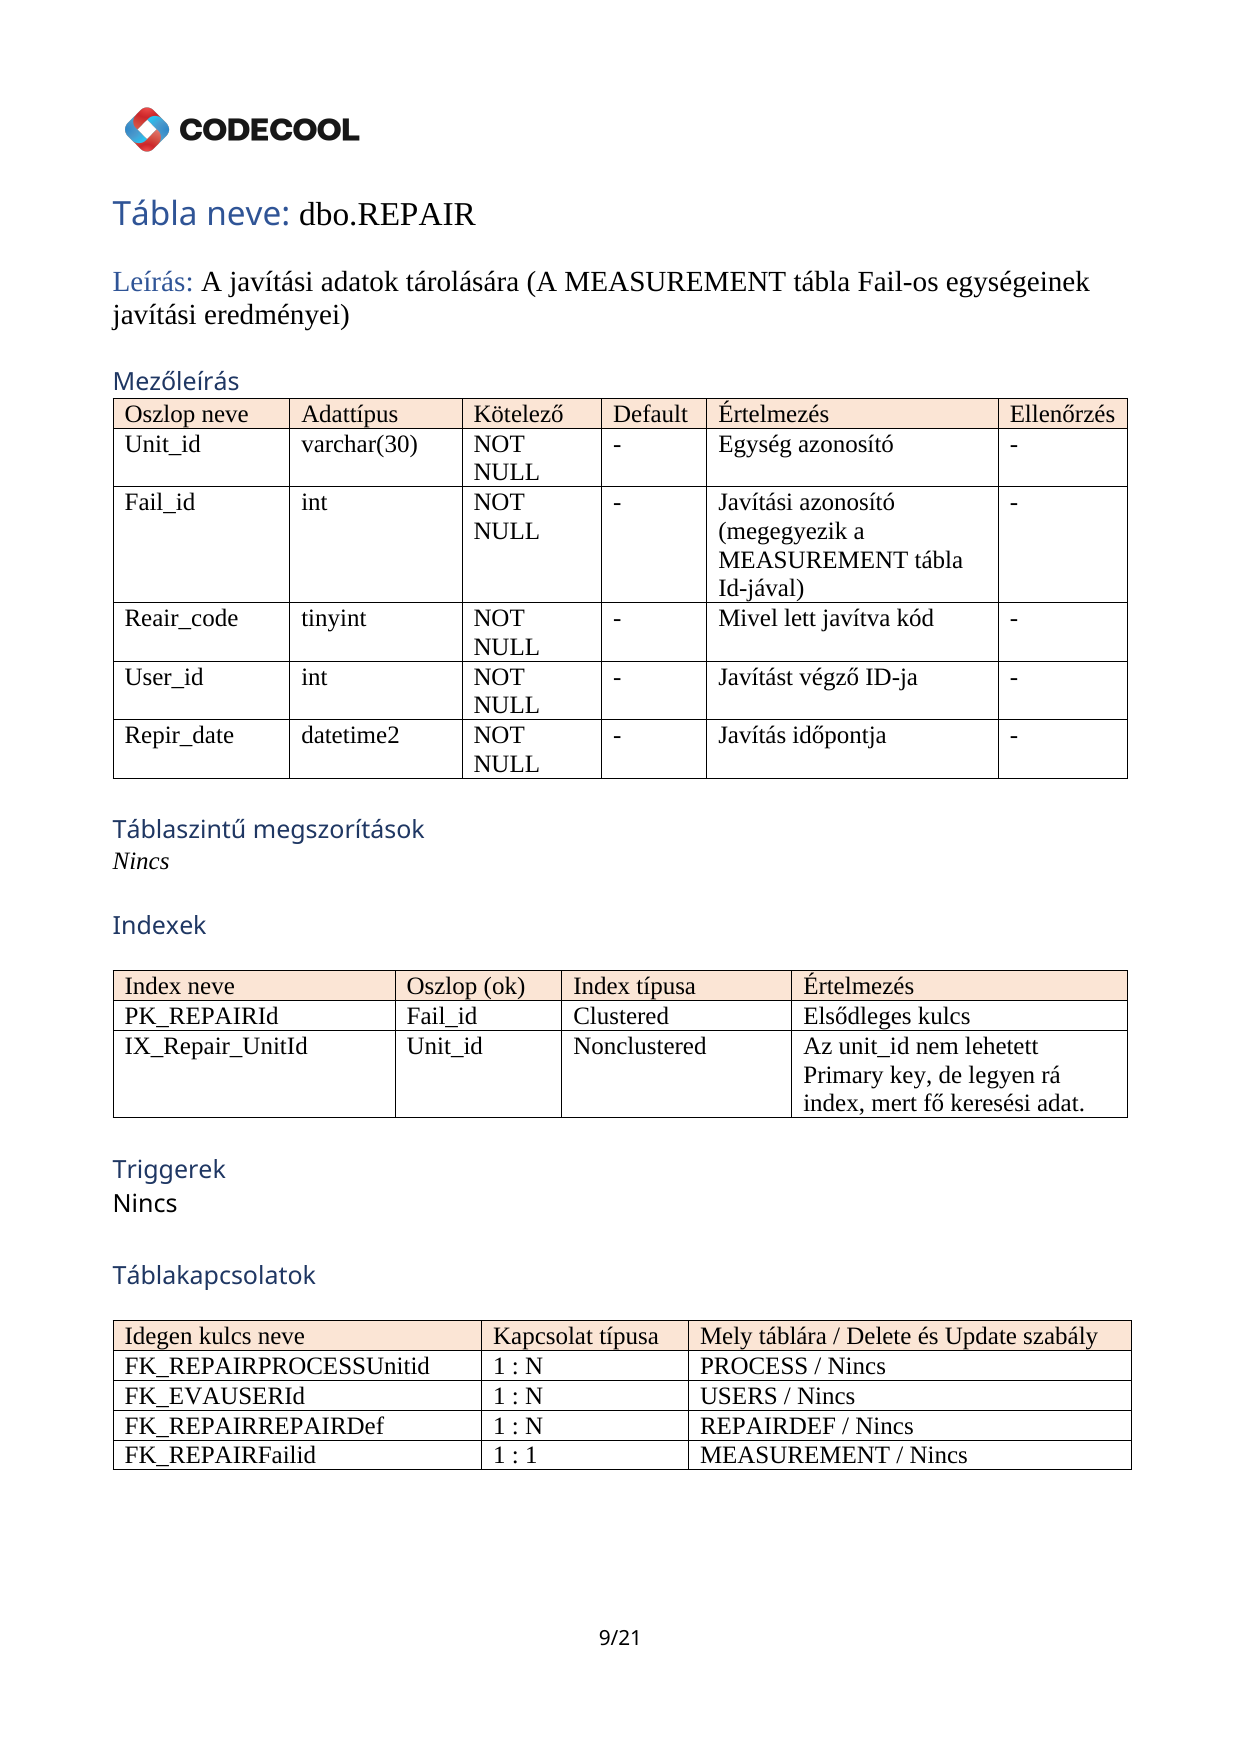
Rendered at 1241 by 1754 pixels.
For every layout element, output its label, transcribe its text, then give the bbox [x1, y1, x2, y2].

table_cell int [290, 487, 462, 602]
table_cell Unit_id [114, 429, 289, 486]
table_cell Javítást végző ID-ja [707, 662, 998, 719]
table_header Ellenőrzés [999, 399, 1127, 428]
text Leírás: A javítási adatok tárolására (A MEASUREMENT tábla Fail-os egységeinek javítási eredményei) [112, 264, 1128, 331]
table_cell NOT NULL [463, 429, 601, 486]
table_cell - [999, 720, 1127, 778]
table_cell NOT NULL [463, 662, 601, 719]
table_cell PROCESS / Nincs [689, 1351, 1131, 1380]
table_cell - [999, 429, 1127, 486]
table_cell 1 : N [482, 1351, 688, 1380]
table_cell datetime2 [290, 720, 462, 778]
table_cell Elsődleges kulcs [792, 1001, 1127, 1030]
table_cell MEASUREMENT / Nincs [689, 1441, 1131, 1469]
table_cell PK_REPAIRId [114, 1001, 395, 1030]
table_cell FK_REPAIRREPAIRDef [114, 1411, 481, 1439]
table_header Index neve [114, 971, 395, 1000]
table_cell Fail_id [396, 1001, 561, 1030]
table_header Kötelező [463, 399, 601, 428]
table_header Értelmezés [792, 971, 1127, 1000]
table_cell varchar(30) [290, 429, 462, 486]
subtitle Táblakapcsolatok [112, 1258, 1128, 1292]
table_header Kapcsolat típusa [482, 1321, 688, 1350]
picture [112, 73, 372, 186]
table_cell Egység azonosító [707, 429, 998, 486]
table_cell Az unit_id nem lehetett Primary key, de legyen rá index, mert fő keresési adat. [792, 1031, 1127, 1117]
table_header Oszlop neve [114, 399, 289, 428]
table_cell - [602, 720, 706, 778]
subtitle Tábla neve: dbo.REPAIR [112, 190, 1128, 235]
table_cell Nonclustered [562, 1031, 791, 1117]
table_header Adattípus [290, 399, 462, 428]
table_header Oszlop (ok) [396, 971, 561, 1000]
table_cell 1 : N [482, 1411, 688, 1439]
table_cell Javítási azonosító (megegyezik a MEASUREMENT tábla Id-jával) [707, 487, 998, 602]
table_cell NOT NULL [463, 720, 601, 778]
text Nincs [112, 846, 1128, 875]
table_header Értelmezés [707, 399, 998, 428]
subtitle Indexek [112, 908, 1128, 942]
table_cell - [999, 603, 1127, 661]
subtitle Táblaszintű megszorítások [112, 812, 1128, 846]
table_cell Reair_code [114, 603, 289, 661]
table_cell Unit_id [396, 1031, 561, 1117]
table_cell - [602, 603, 706, 661]
table_cell FK_REPAIRPROCESSUnitid [114, 1351, 481, 1380]
subtitle Triggerek Nincs [112, 1151, 1128, 1253]
table_cell 1 : 1 [482, 1441, 688, 1469]
table_cell Javítás időpontja [707, 720, 998, 778]
table_cell REPAIRDEF / Nincs [689, 1411, 1131, 1439]
table_cell Fail_id [114, 487, 289, 602]
table_header Idegen kulcs neve [114, 1321, 481, 1350]
table_cell int [290, 662, 462, 719]
subtitle Mezőleírás [112, 364, 1128, 398]
table_header Mely táblára / Delete és Update szabály [689, 1321, 1131, 1350]
table_cell 1 : N [482, 1381, 688, 1410]
table_cell USERS / Nincs [689, 1381, 1131, 1410]
table_header Default [602, 399, 706, 428]
table_cell Clustered [562, 1001, 791, 1030]
table_cell NOT NULL [463, 603, 601, 661]
table_cell Repir_date [114, 720, 289, 778]
table_cell User_id [114, 662, 289, 719]
table_cell FK_EVAUSERId [114, 1381, 481, 1410]
table_header Index típusa [562, 971, 791, 1000]
table_cell Mivel lett javítva kód [707, 603, 998, 661]
table_cell - [999, 487, 1127, 602]
table_cell - [602, 429, 706, 486]
table_cell NOT NULL [463, 487, 601, 602]
table_cell FK_REPAIRFailid [114, 1441, 481, 1469]
table_cell - [999, 662, 1127, 719]
table_cell - [602, 662, 706, 719]
table_cell - [602, 487, 706, 602]
table_cell IX_Repair_UnitId [114, 1031, 395, 1117]
table_cell tinyint [290, 603, 462, 661]
